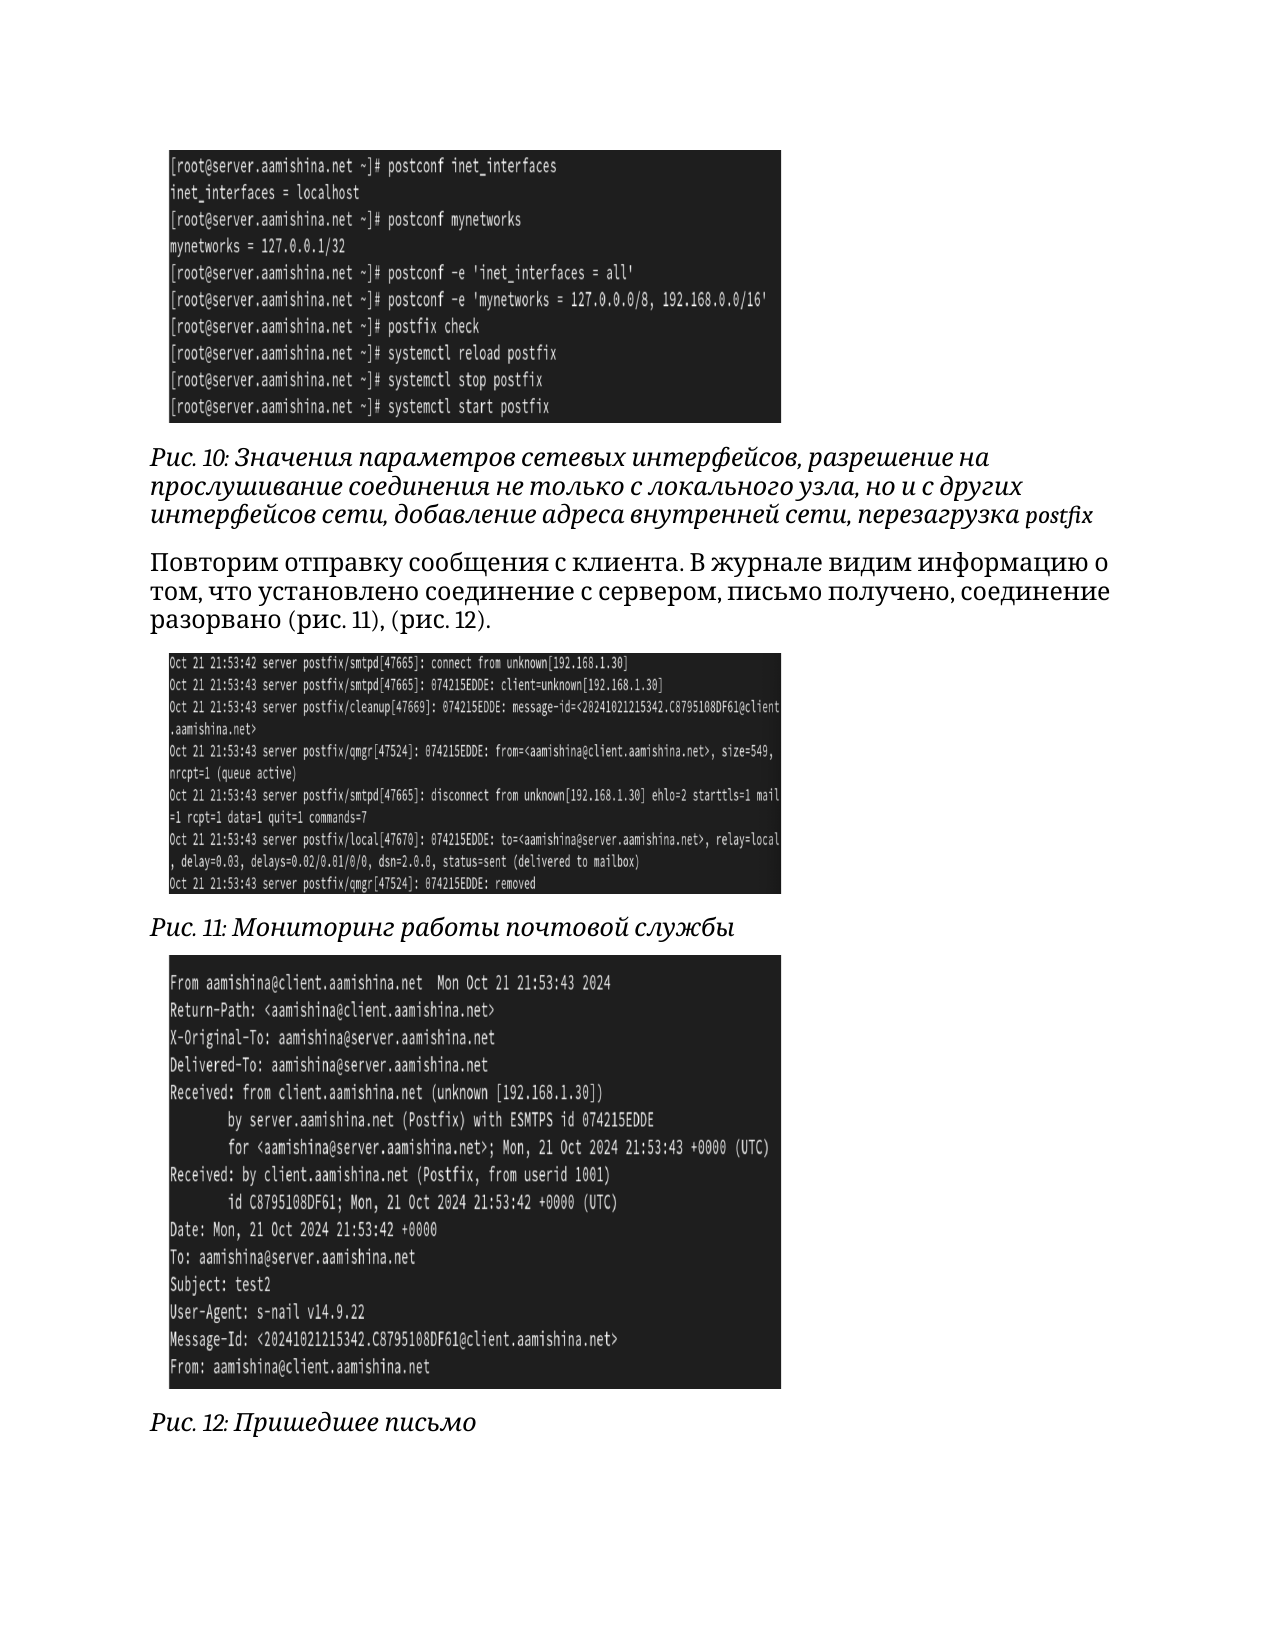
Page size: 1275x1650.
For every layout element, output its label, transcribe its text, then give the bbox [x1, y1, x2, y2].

picture [168, 955, 782, 1389]
text Рис. 10: Значения параметров сетевых интерфейсов, разрешение на прослушивание соединения не только с локального узла, но и с других интерфейсов сети, добавление адреса внутренней сети, перезагрузка postfix [150, 444, 1125, 530]
picture [168, 150, 782, 423]
text Повторим отправку сообщения с клиента. В журнале видим информацию о том, что установлено соединение с сервером, письмо получено, соединение разорвано (рис. 11), (рис. 12). [150, 549, 1125, 635]
text Рис. 12: Пришедшее письмо [150, 1409, 1125, 1438]
picture [168, 653, 782, 894]
text Рис. 11: Мониторинг работы почтовой службы [150, 914, 1125, 943]
